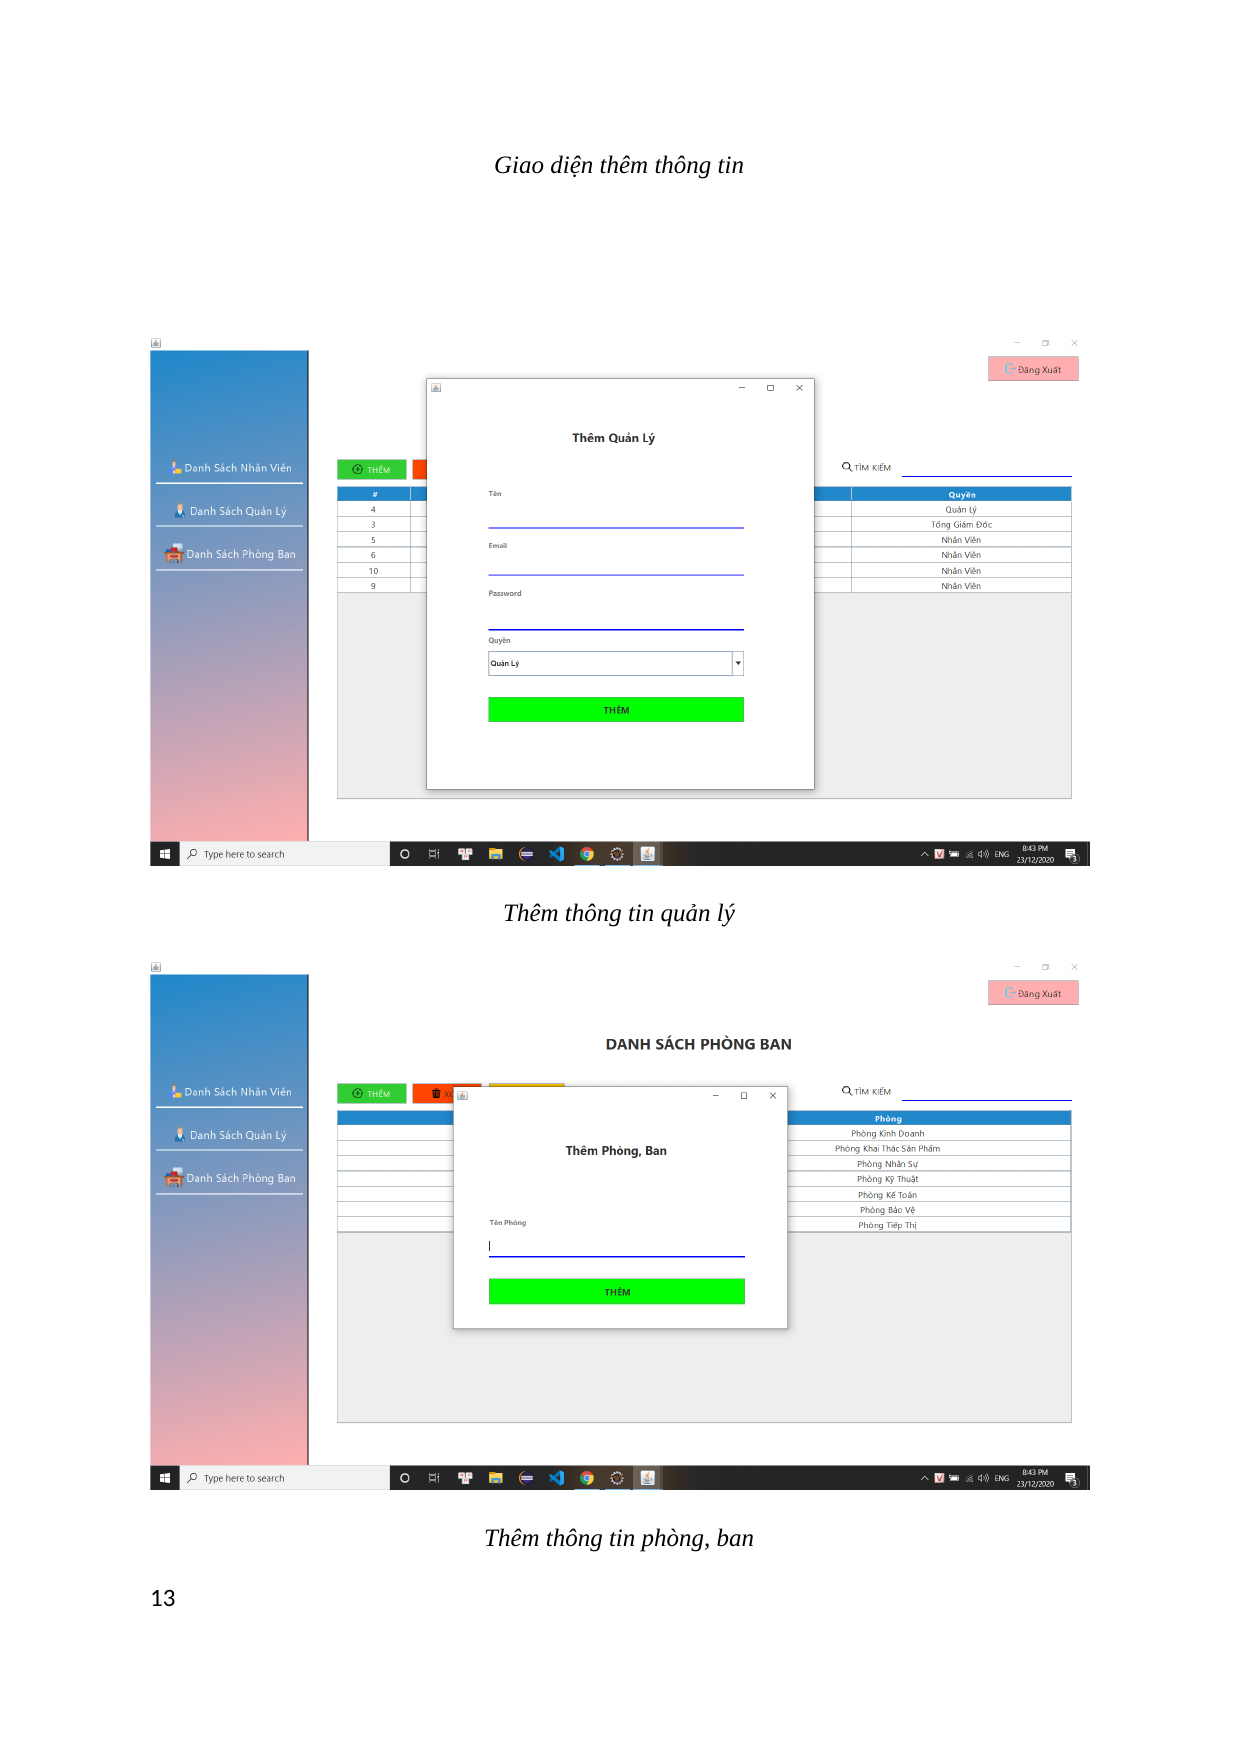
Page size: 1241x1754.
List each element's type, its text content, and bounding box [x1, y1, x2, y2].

picture [150, 336, 1090, 866]
text Thêm thông tin phòng, ban [150, 1523, 1090, 1551]
picture [150, 960, 1090, 1490]
text Giao diện thêm thông tin [150, 150, 1090, 179]
text Thêm thông tin quản lý [150, 898, 1090, 927]
